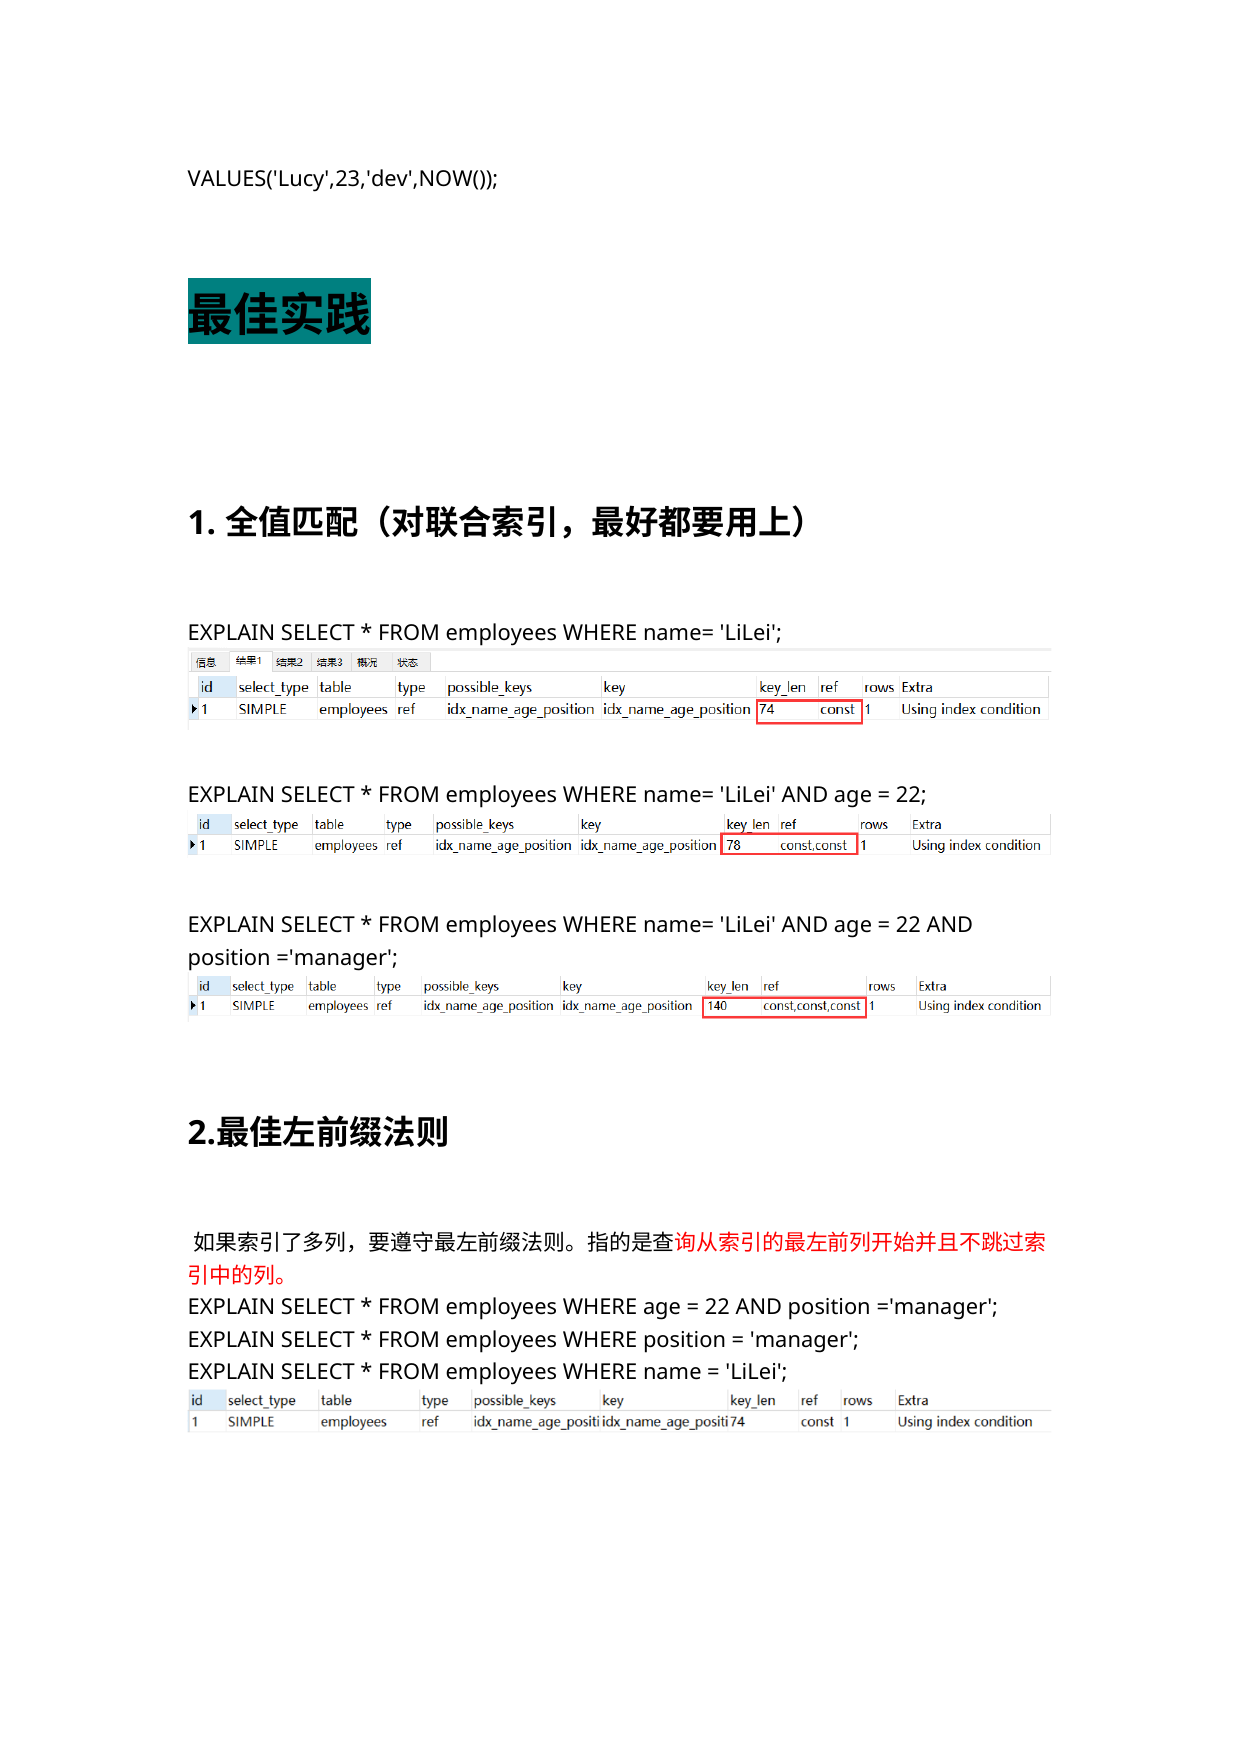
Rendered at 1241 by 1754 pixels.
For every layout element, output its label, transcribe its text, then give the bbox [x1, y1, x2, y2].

text EXPLAIN SELECT * FROM employees WHERE name = 'LiLei'; [187, 1355, 1053, 1387]
text EXPLAIN SELECT * FROM employees WHERE position = 'manager'; [187, 1322, 1053, 1355]
text EXPLAIN SELECT * FROM employees WHERE name= 'LiLei'; [187, 615, 1053, 648]
subtitle 1. 全值匹配（对联合索引，最好都要用上） [187, 488, 1053, 553]
text EXPLAIN SELECT * FROM employees WHERE age = 22 AND position ='manager'; [187, 1290, 1053, 1322]
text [187, 162, 1053, 194]
picture [187, 1387, 1052, 1436]
text EXPLAIN SELECT * FROM employees WHERE name= 'LiLei' AND age = 22 AND position ='manager'; [187, 908, 1053, 973]
subtitle 最佳实践 [187, 262, 1053, 360]
picture [187, 647, 1052, 730]
subtitle 2.最佳左前缀法则 [187, 1097, 1053, 1162]
text 如果索引了多列，要遵守最左前缀法则。指的是查询从索引的最左前列开始并且不跳过索引中的列。 [187, 1225, 1053, 1290]
picture [187, 810, 1052, 858]
picture [187, 972, 1052, 1022]
text EXPLAIN SELECT * FROM employees WHERE name= 'LiLei' AND age = 22; [187, 778, 1053, 810]
